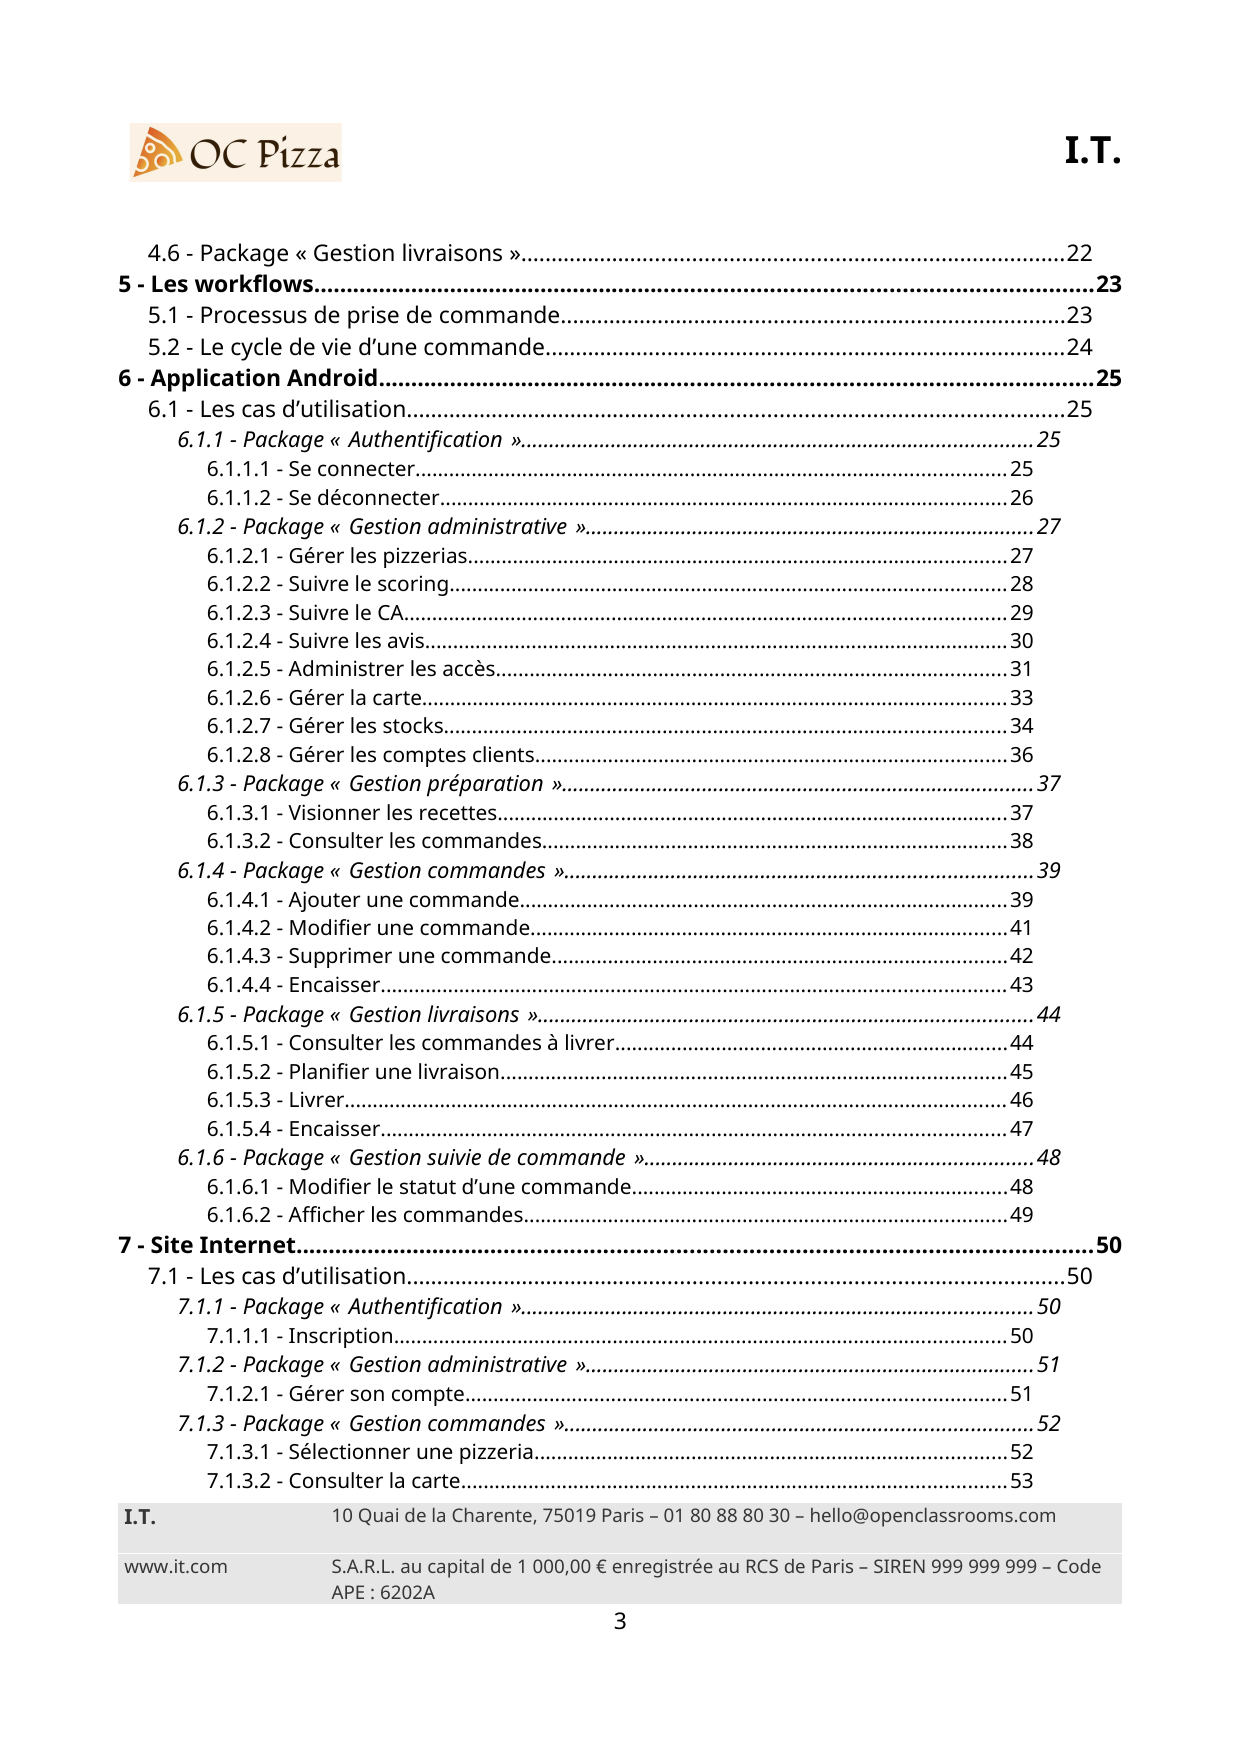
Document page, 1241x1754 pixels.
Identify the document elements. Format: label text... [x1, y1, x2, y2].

text 6.1.5 - Package « Gestion livraisons » 44 [177, 998, 1122, 1028]
text 6.1.4.1 - Ajouter une commande 39 [207, 885, 1122, 913]
text 5.1 - Processus de prise de commande 23 [148, 299, 1122, 331]
text 7.1.1 - Package « Authentification » 50 [177, 1291, 1122, 1321]
picture [129, 123, 342, 182]
text 6.1.5.3 - Livrer 46 [207, 1085, 1122, 1114]
text 6.1.3 - Package « Gestion préparation » 37 [177, 768, 1122, 798]
text 6.1.2 - Package « Gestion administrative » 27 [177, 511, 1122, 541]
text 6.1.2.1 - Gérer les pizzerias 27 [207, 541, 1122, 569]
text 6.1.6 - Package « Gestion suivie de commande » 48 [177, 1142, 1122, 1172]
text 7.1.3.2 - Consulter la carte 53 [207, 1466, 1122, 1494]
text 6.1.5.4 - Encaisser 47 [207, 1114, 1122, 1142]
text 6 - Application Android 25 [118, 362, 1122, 393]
text 6.1.1 - Package « Authentification » 25 [177, 424, 1122, 454]
text 5 - Les workflows 23 [118, 268, 1122, 299]
text 6.1.2.3 - Suivre le CA 29 [207, 598, 1122, 626]
text 7.1.3 - Package « Gestion commandes » 52 [177, 1408, 1122, 1437]
text 7.1.2.1 - Gérer son compte 51 [207, 1379, 1122, 1408]
text 6.1.1.2 - Se déconnecter 26 [207, 483, 1122, 511]
text 6.1.5.2 - Planifier une livraison 45 [207, 1057, 1122, 1085]
text 6.1.4 - Package « Gestion commandes » 39 [177, 855, 1122, 885]
text 6.1.1.1 - Se connecter 25 [207, 454, 1122, 483]
text 6.1.2.8 - Gérer les comptes clients 36 [207, 740, 1122, 768]
text 6.1.2.4 - Suivre les avis 30 [207, 626, 1122, 654]
text 5.2 - Le cycle de vie d’une commande 24 [148, 331, 1122, 362]
text 6.1.3.2 - Consulter les commandes 38 [207, 827, 1122, 855]
text 7.1.3.1 - Sélectionner une pizzeria 52 [207, 1437, 1122, 1466]
text 7.1 - Les cas d’utilisation 50 [148, 1260, 1122, 1291]
text 7.1.1.1 - Inscription 50 [207, 1321, 1122, 1349]
text 6.1.6.1 - Modifier le statut d’une commande 48 [207, 1172, 1122, 1200]
text 7.1.2 - Package « Gestion administrative » 51 [177, 1349, 1122, 1379]
text 6.1.2.6 - Gérer la carte 33 [207, 683, 1122, 711]
text 6.1.4.2 - Modifier une commande 41 [207, 913, 1122, 942]
text 6.1.3.1 - Visionner les recettes 37 [207, 798, 1122, 827]
text 6.1.4.3 - Supprimer une commande 42 [207, 942, 1122, 970]
text 7 - Site Internet 50 [118, 1229, 1122, 1260]
text 6.1.2.2 - Suivre le scoring 28 [207, 569, 1122, 598]
text 6.1.2.5 - Administrer les accès 31 [207, 654, 1122, 683]
text 6.1.6.2 - Afficher les commandes 49 [207, 1200, 1122, 1229]
text 6.1.5.1 - Consulter les commandes à livrer 44 [207, 1028, 1122, 1057]
text 6.1.2.7 - Gérer les stocks 34 [207, 711, 1122, 740]
text 6.1.4.4 - Encaisser 43 [207, 970, 1122, 998]
text 6.1 - Les cas d’utilisation 25 [148, 393, 1122, 424]
text 4.6 - Package « Gestion livraisons » 22 [148, 237, 1122, 268]
